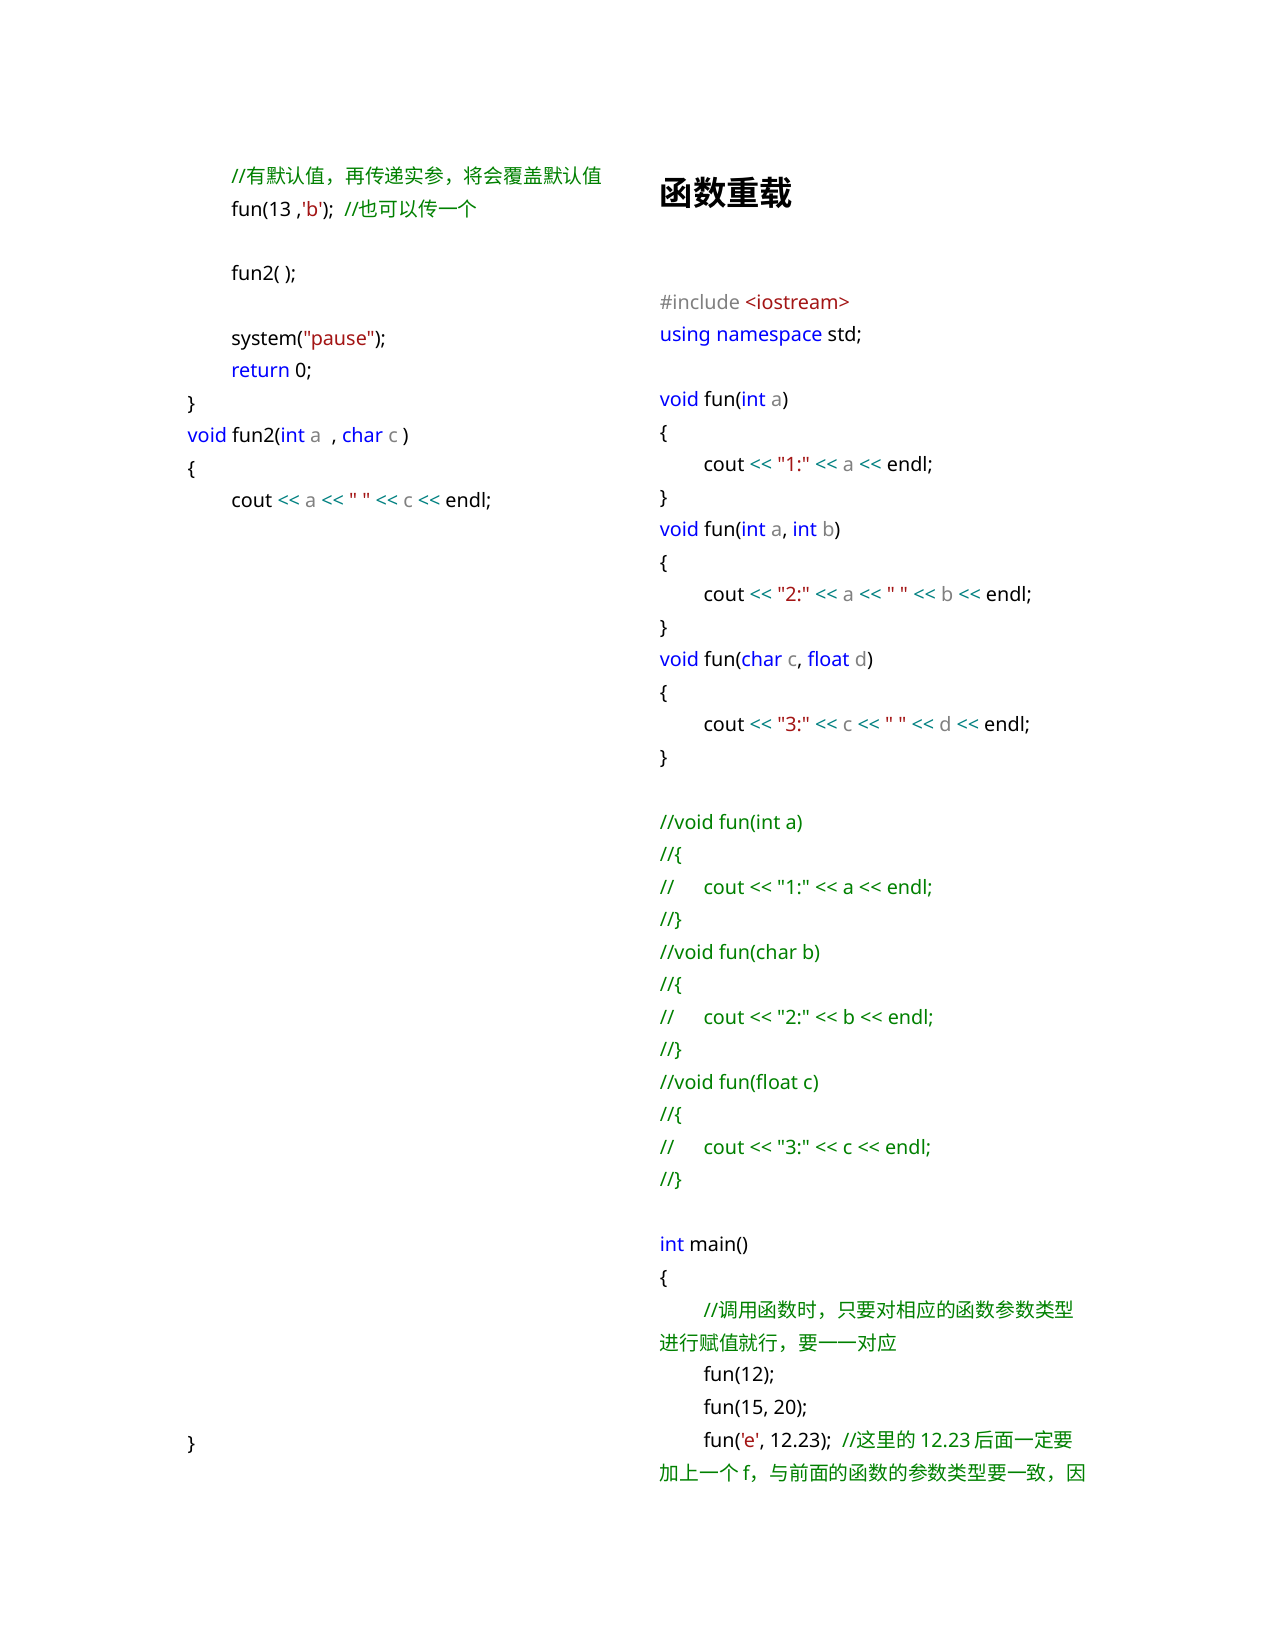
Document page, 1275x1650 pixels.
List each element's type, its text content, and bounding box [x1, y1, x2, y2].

text cout << "3:" << c << " " << d << endl; [659, 708, 1087, 741]
text void fun2(int a , char c ) [187, 419, 615, 451]
subtitle 函数重载 [659, 159, 1087, 224]
text return 0; [187, 354, 615, 386]
text { [187, 451, 615, 484]
text //} [659, 1163, 1087, 1196]
text using namespace std; [659, 318, 1087, 351]
text //{ [659, 838, 1087, 871]
text } [659, 611, 1087, 643]
text //有默认值，再传递实参，将会覆盖默认值 [187, 159, 615, 191]
text // cout << "1:" << a << endl; [659, 871, 1087, 903]
text } [187, 1426, 615, 1459]
text { [659, 546, 1087, 578]
text void fun(int a) [659, 383, 1087, 416]
text cout << "2:" << a << " " << b << endl; [659, 578, 1087, 611]
text void fun(int a, int b) [659, 513, 1087, 546]
text //} [659, 903, 1087, 936]
text //{ [659, 968, 1087, 1001]
text int main() [659, 1228, 1087, 1261]
text //void fun(float c) [659, 1066, 1087, 1098]
text fun2( ); [187, 256, 615, 289]
text //{ [659, 1098, 1087, 1131]
text //调用函数时，只要对相应的函数参数类型进行赋值就行，要一一对应 [659, 1293, 1087, 1358]
text fun(12); [659, 1358, 1087, 1391]
text cout << a << " " << c << endl; [187, 484, 615, 516]
text //void fun(int a) [659, 806, 1087, 838]
text #include <iostream> [659, 286, 1087, 318]
text cout << "1:" << a << endl; [659, 448, 1087, 481]
text system("pause"); [187, 321, 615, 354]
text } [659, 741, 1087, 773]
text { [659, 416, 1087, 448]
text // cout << "2:" << b << endl; [659, 1001, 1087, 1033]
text //} [659, 1033, 1087, 1066]
text //void fun(char b) [659, 936, 1087, 968]
text fun(13 ,'b'); //也可以传一个 [187, 191, 615, 224]
text fun('e', 12.23); //这里的12.23后面一定要加上一个f，与前面的函数的参数类型要一致，因为计算机对小数的类型默认是double类型的,但是这里不加f也得到了结果,而在下面的例子中却必须加上f才有结果?? [659, 1423, 1087, 1488]
text void fun(char c, float d) [659, 643, 1087, 676]
text fun(15, 20); [659, 1391, 1087, 1423]
text { [659, 1261, 1087, 1293]
text { [659, 676, 1087, 708]
text } [187, 386, 615, 419]
text } [659, 481, 1087, 513]
text // cout << "3:" << c << endl; [659, 1131, 1087, 1163]
